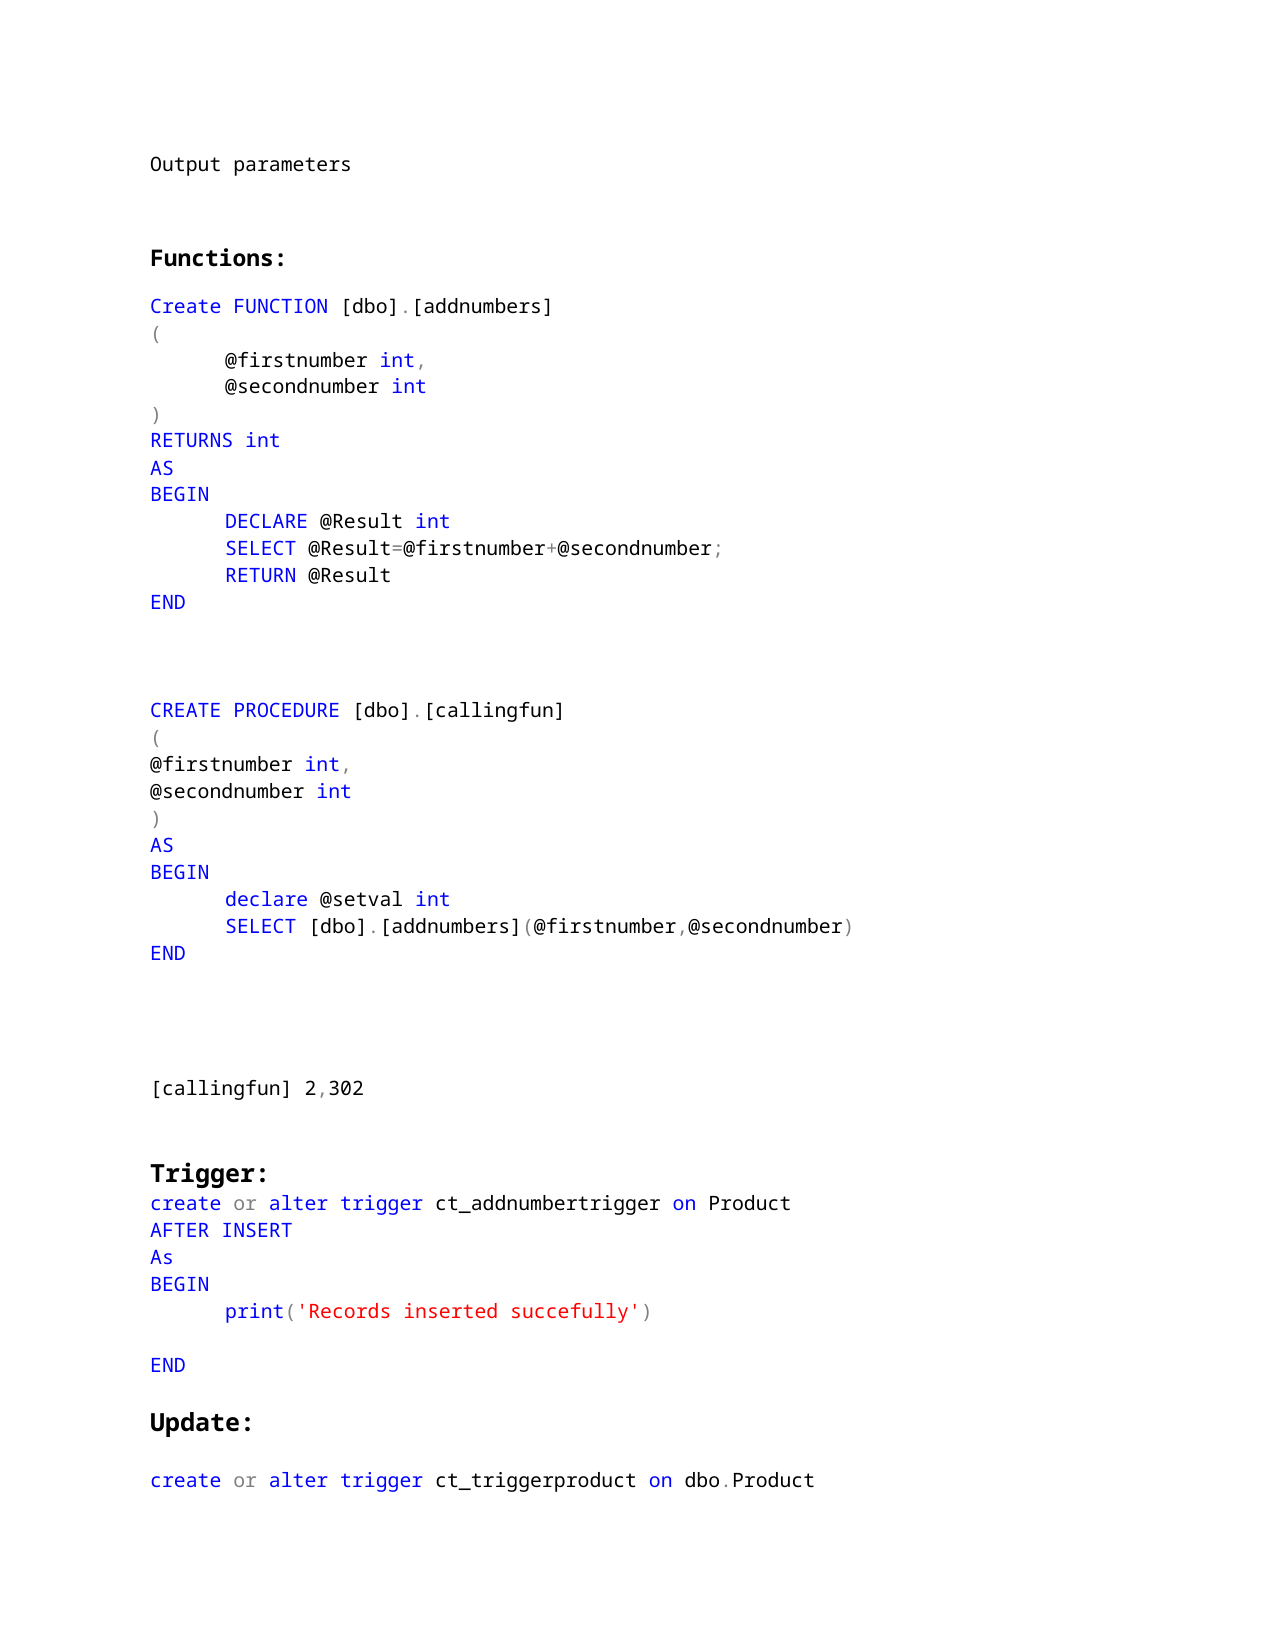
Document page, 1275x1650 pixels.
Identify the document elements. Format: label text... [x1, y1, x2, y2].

text Functions: [150, 241, 1125, 273]
text ) [150, 804, 1125, 831]
text @firstnumber int, [150, 751, 1125, 777]
text RETURN @Result [150, 562, 1125, 589]
text As [150, 1243, 1125, 1270]
text Output parameters [150, 150, 1125, 177]
text AS [150, 831, 1125, 858]
text BEGIN [150, 481, 1125, 508]
text BEGIN [150, 858, 1125, 885]
text @secondnumber int [150, 373, 1125, 400]
text ( [150, 723, 1125, 751]
text Trigger: [150, 1155, 1125, 1189]
text @secondnumber int [150, 777, 1125, 804]
text SELECT [dbo].[addnumbers](@firstnumber,@secondnumber) [150, 912, 1125, 939]
text @firstnumber int, [150, 346, 1125, 373]
text ) [150, 400, 1125, 427]
text SELECT @Result=@firstnumber+@secondnumber; [150, 535, 1125, 562]
text RETURNS int [150, 427, 1125, 454]
text AFTER INSERT [150, 1216, 1125, 1243]
text BEGIN [150, 1270, 1125, 1297]
text ( [150, 319, 1125, 346]
text create or alter trigger ct_triggerproduct on dbo.Product [150, 1466, 1125, 1493]
text DECLARE @Result int [150, 508, 1125, 535]
text CREATE PROCEDURE [dbo].[callingfun] [150, 697, 1125, 723]
text Update: [150, 1405, 1125, 1439]
text declare @setval int [150, 885, 1125, 912]
text END [150, 939, 1125, 966]
text END [150, 1351, 1125, 1378]
text [callingfun] 2,302 [150, 1074, 1125, 1101]
text AS [150, 454, 1125, 481]
text END [150, 589, 1125, 616]
text Create FUNCTION [dbo].[addnumbers] [150, 292, 1125, 319]
text create or alter trigger ct_addnumbertrigger on Product [150, 1189, 1125, 1216]
text print('Records inserted succefully') [150, 1297, 1125, 1324]
